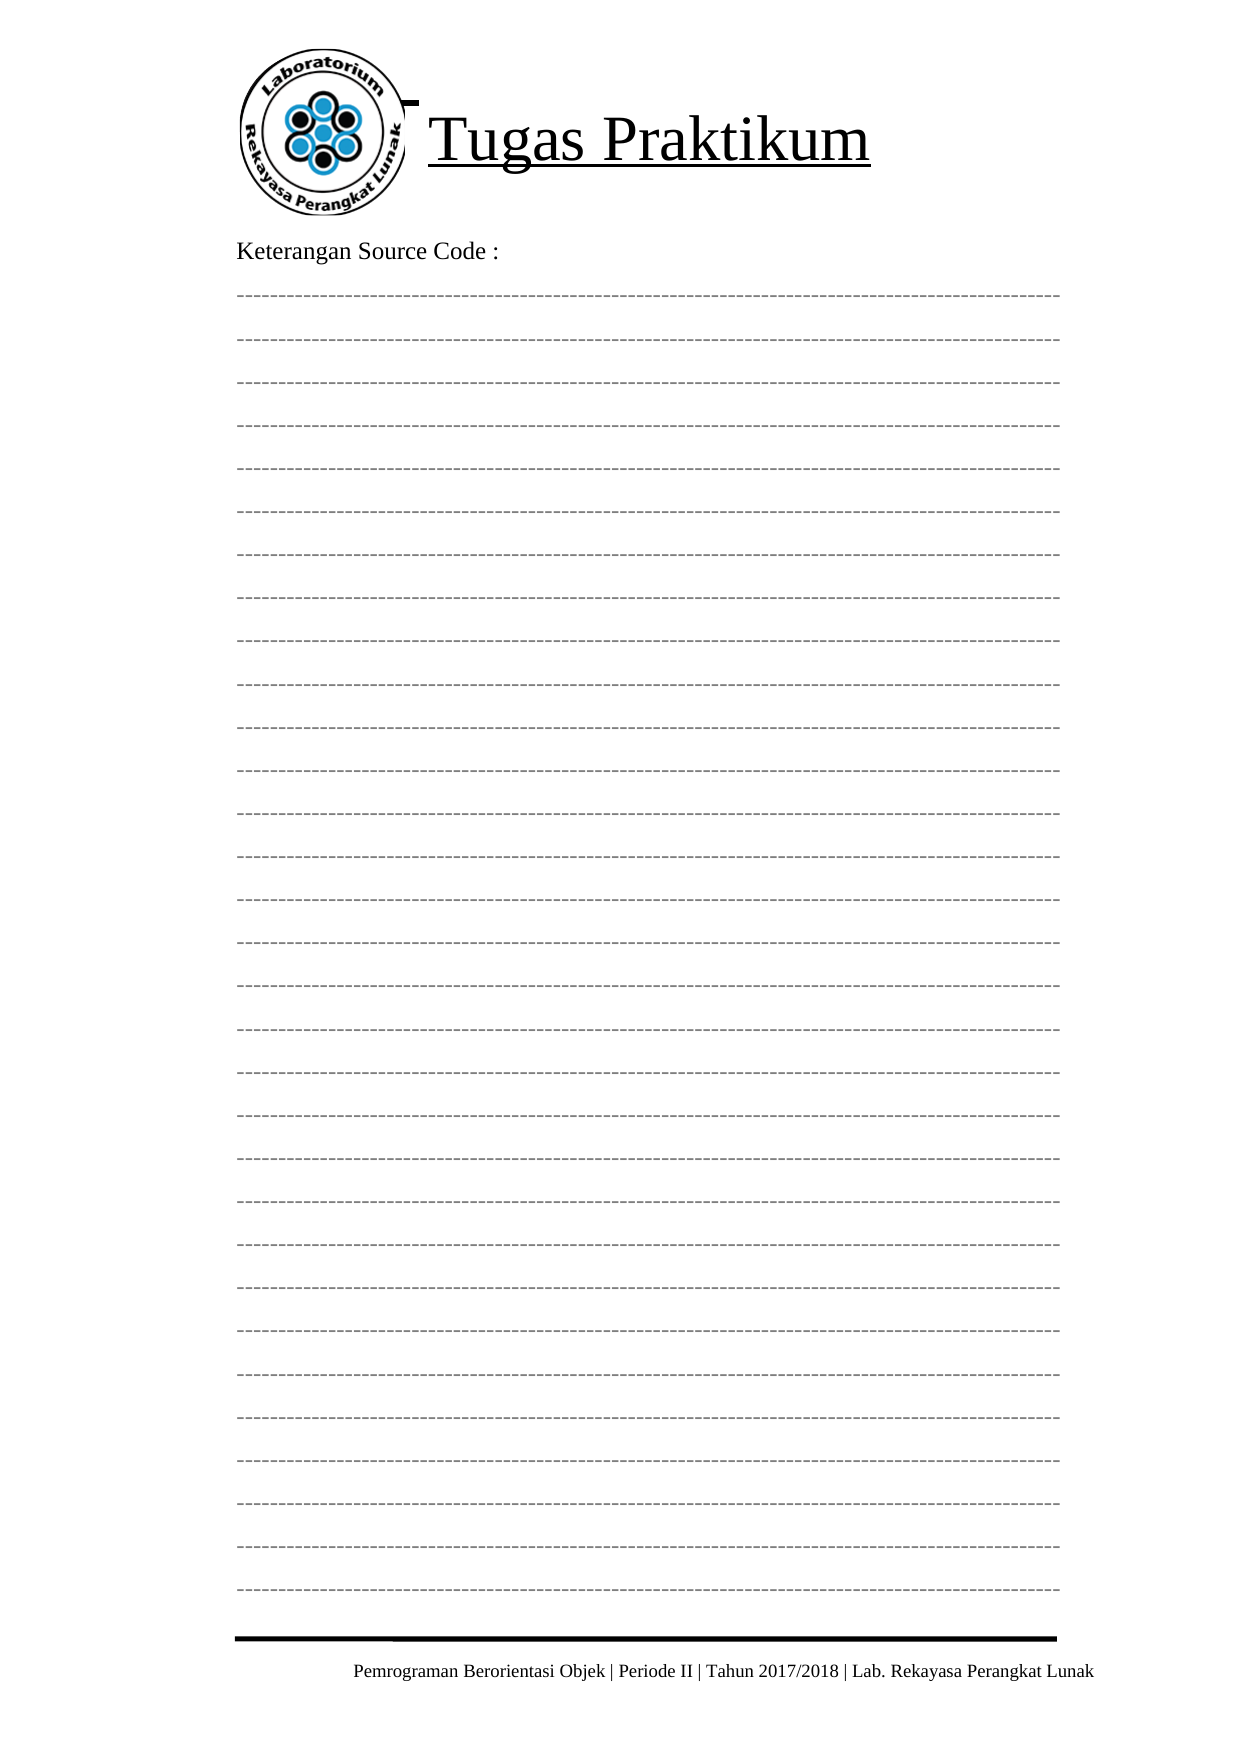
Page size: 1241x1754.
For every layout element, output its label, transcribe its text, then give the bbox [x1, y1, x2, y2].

text Keterangan Source Code : [236, 236, 1063, 265]
text ------------------------------------------------------------------------------------------------------------------------------------------------------------------------------------------------------------------------------------------------------------------------------------------------------------------------------------------------------------------------------------------------------------------------------------------------------------------------------------------------------------------------------------------------------------------------------------------------------------------------------------------------------------------------------------------------------------------------------------------------------------------------------------------------------------------------------------------------------------------------------------------------------------------------------------------------------------------------------------------------------------------------------ [236, 969, 1063, 1386]
text --------------------------------------------------------------------------------------------------------------------------------------------------------------------------------------------------------------------------------------------------------------------------------------------------------- [236, 1401, 1063, 1516]
text ------------------------------------------------------------------------------------------------------------------------------------------------------------------------------------------------------ [236, 1530, 1063, 1602]
picture [239, 48, 405, 214]
text ------------------------------------------------------------------------------------------------------------------------------------------------------------------------------------------------------------------------------------------------------------------------------------------------------------------------------------------------------------------------------------------------------------------------------------------------------------------------------------------------------------------------------------------------------------------------------------------------------------------------------------------------------------------------------------------------------------------------------------------------------------------------------------------------------------------------------------------------------------------------------------------------------------------------------------------------------------------------------------------------------------------------------------------------------------------------------------------------------------------------------------------------------------------------------------------------------------------------------------------------------------------------------------------------------------------------------------------------------------------------------------------------------------------------------------------------------------------------------------------------------------------------------------------------------------------------------------------------------------------------------------------------ [236, 279, 1063, 955]
